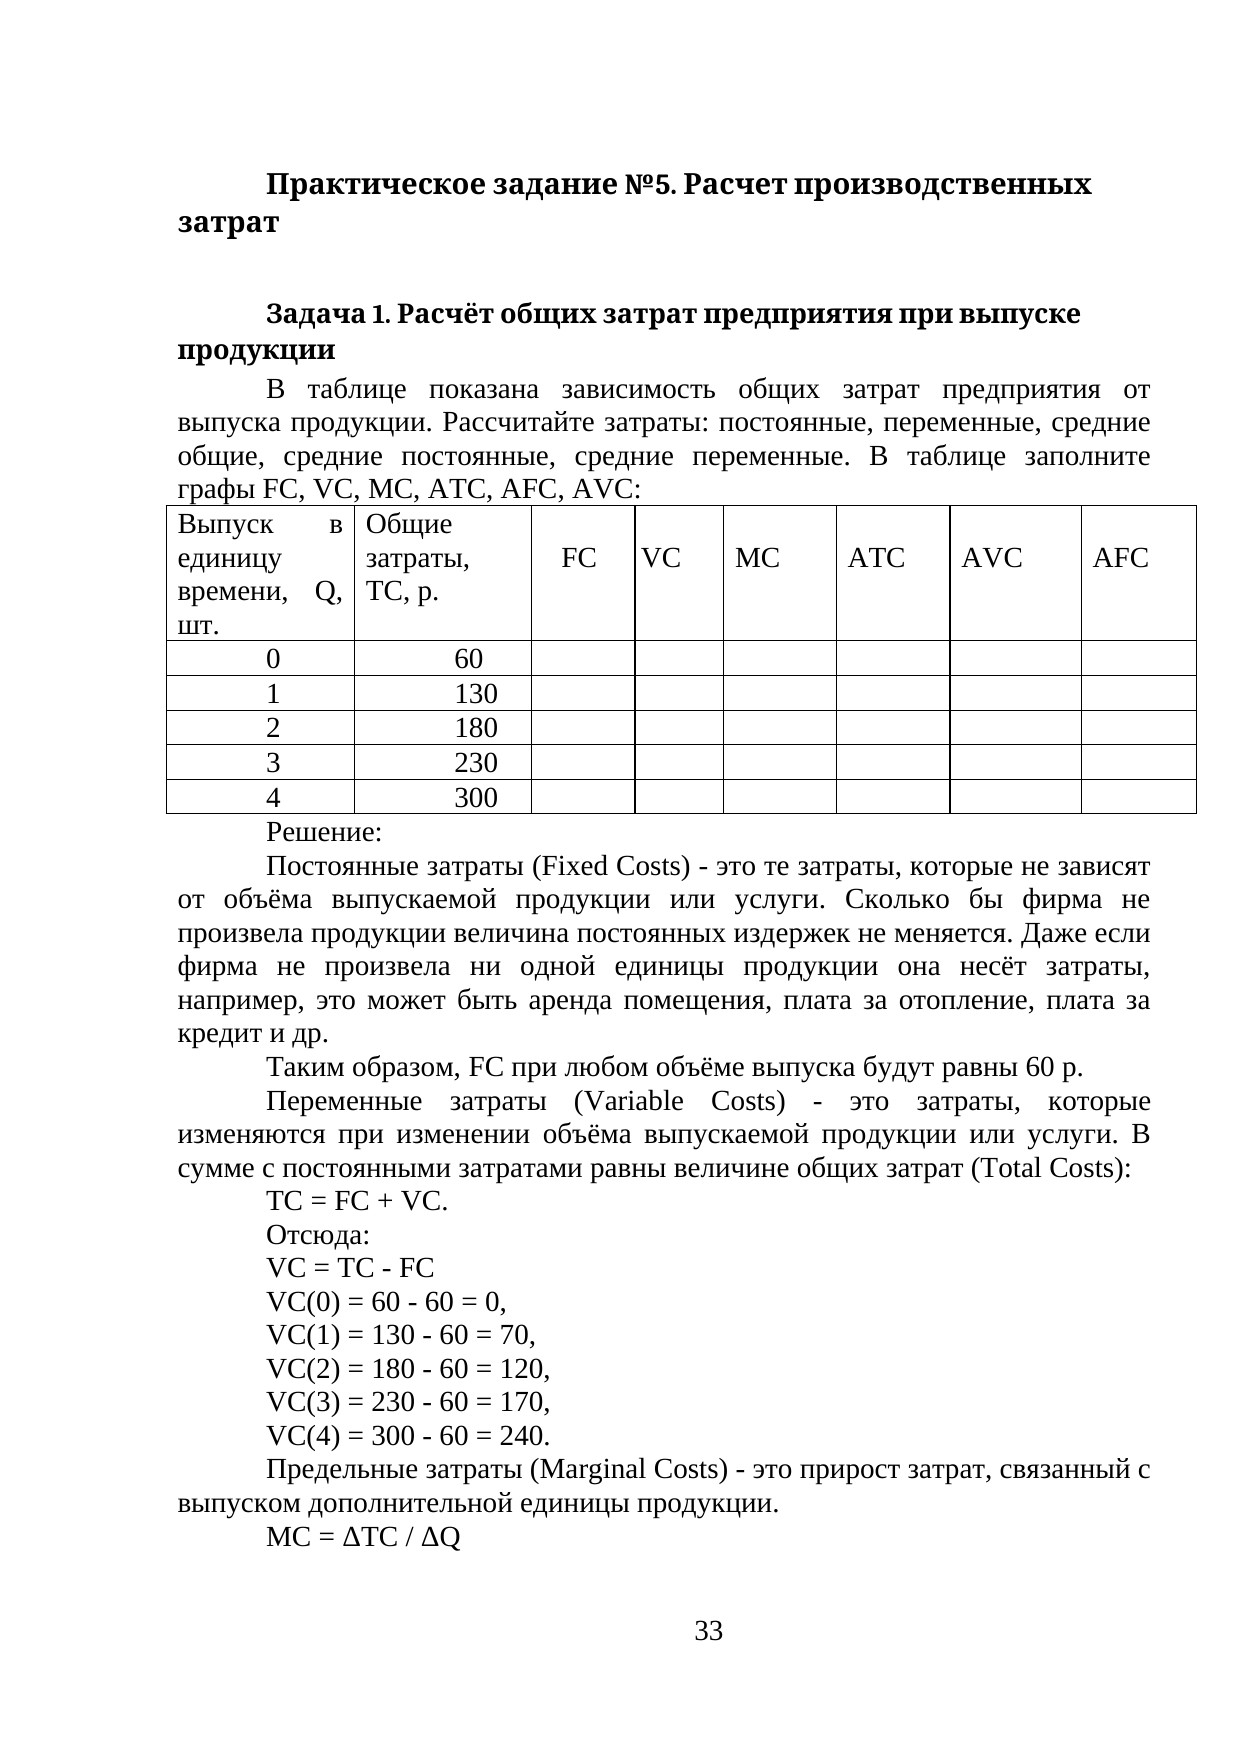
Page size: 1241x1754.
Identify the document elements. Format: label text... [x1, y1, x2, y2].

table_cell [532, 641, 634, 675]
table_cell 2 [167, 711, 354, 744]
text В таблице показана зависимость общих затрат предприятия от выпуска продукции. Рассчитайте затраты: постоянные, переменные, средние общие, средние постоянные, средние переменные. В таблице заполните графы FC, VC, MC, ATC, AFC, AVC: [177, 371, 1152, 505]
table_header AVC [951, 506, 1081, 640]
text VC(0) = 60 - 60 = 0, [177, 1284, 1152, 1317]
table_cell [636, 711, 723, 744]
text VC(3) = 230 - 60 = 170, [177, 1384, 1152, 1418]
table_cell [636, 641, 723, 675]
table_cell [951, 676, 1081, 709]
table_cell [1082, 745, 1196, 779]
table_cell [1082, 780, 1196, 813]
text MC = ΔTC / ΔQ [177, 1519, 1152, 1552]
table_cell [837, 641, 949, 675]
text VC(1) = 130 - 60 = 70, [177, 1317, 1152, 1351]
table_cell [1082, 641, 1196, 675]
table_cell [532, 780, 634, 813]
table_cell 0 [167, 641, 354, 675]
table_cell [837, 711, 949, 744]
table_cell [724, 745, 836, 779]
text Таким образом, FC при любом объёме выпуска будут равны 60 р. [177, 1049, 1152, 1083]
table_cell [951, 745, 1081, 779]
text VC(4) = 300 - 60 = 240. [177, 1418, 1152, 1452]
table_cell 3 [167, 745, 354, 779]
table_cell 4 [167, 780, 354, 813]
text Предельные затраты (Marginal Costs) - это прирост затрат, связанный с выпуском дополнительной единицы продукции. [177, 1452, 1152, 1519]
table_cell 60 [355, 641, 531, 675]
text VC = TC - FC [177, 1250, 1152, 1284]
text Задача 1. Расчёт общих затрат предприятия при выпуске продукции [177, 299, 1152, 366]
table_cell [1082, 711, 1196, 744]
table_cell [951, 711, 1081, 744]
table_header Выпуск в единицу времени, Q, шт. [167, 506, 354, 640]
table_cell 1 [167, 676, 354, 709]
table_header Общие затраты, TC, р. [355, 506, 531, 640]
table_header FС [532, 506, 634, 640]
table_cell [636, 780, 723, 813]
table_header MC [724, 506, 836, 640]
table_header AFC [1082, 506, 1196, 640]
table_cell [724, 780, 836, 813]
text Переменные затраты (Variable Costs) - это затраты, которые изменяются при изменении объёма выпускаемой продукции или услуги. В сумме с постоянными затратами равны величине общих затрат (Total Costs): [177, 1083, 1152, 1183]
table_cell [724, 676, 836, 709]
table_cell 230 [355, 745, 531, 779]
table_header VVC [636, 506, 723, 640]
text Отсюда: [177, 1217, 1152, 1250]
table_cell 300 [355, 780, 531, 813]
table_cell [951, 780, 1081, 813]
text Решение: [177, 814, 1152, 848]
table_cell 130 [355, 676, 531, 709]
table_cell [532, 676, 634, 709]
text TC = FC + VC. [177, 1183, 1152, 1217]
table_cell [724, 641, 836, 675]
table_cell [951, 641, 1081, 675]
table_cell [724, 711, 836, 744]
table_header ATC [837, 506, 949, 640]
table_cell [636, 745, 723, 779]
table_cell [837, 780, 949, 813]
table_cell 180 [355, 711, 531, 744]
subtitle Практическое задание №5. Расчет производственных затрат [177, 168, 1152, 240]
table_cell [837, 745, 949, 779]
text Постоянные затраты (Fixed Costs) - это те затраты, которые не зависят от объёма выпускаемой продукции или услуги. Сколько бы фирма не произвела продукции величина постоянных издержек не меняется. Даже если фирма не произвела ни одной единицы продукции она несёт затраты, например, это может быть аренда помещения, плата за отопление, плата за кредит и др. [177, 848, 1152, 1049]
table_cell [636, 676, 723, 709]
table_cell [837, 676, 949, 709]
text VC(2) = 180 - 60 = 120, [177, 1351, 1152, 1384]
table_cell [532, 745, 634, 779]
table_cell [532, 711, 634, 744]
table_cell [1082, 676, 1196, 709]
